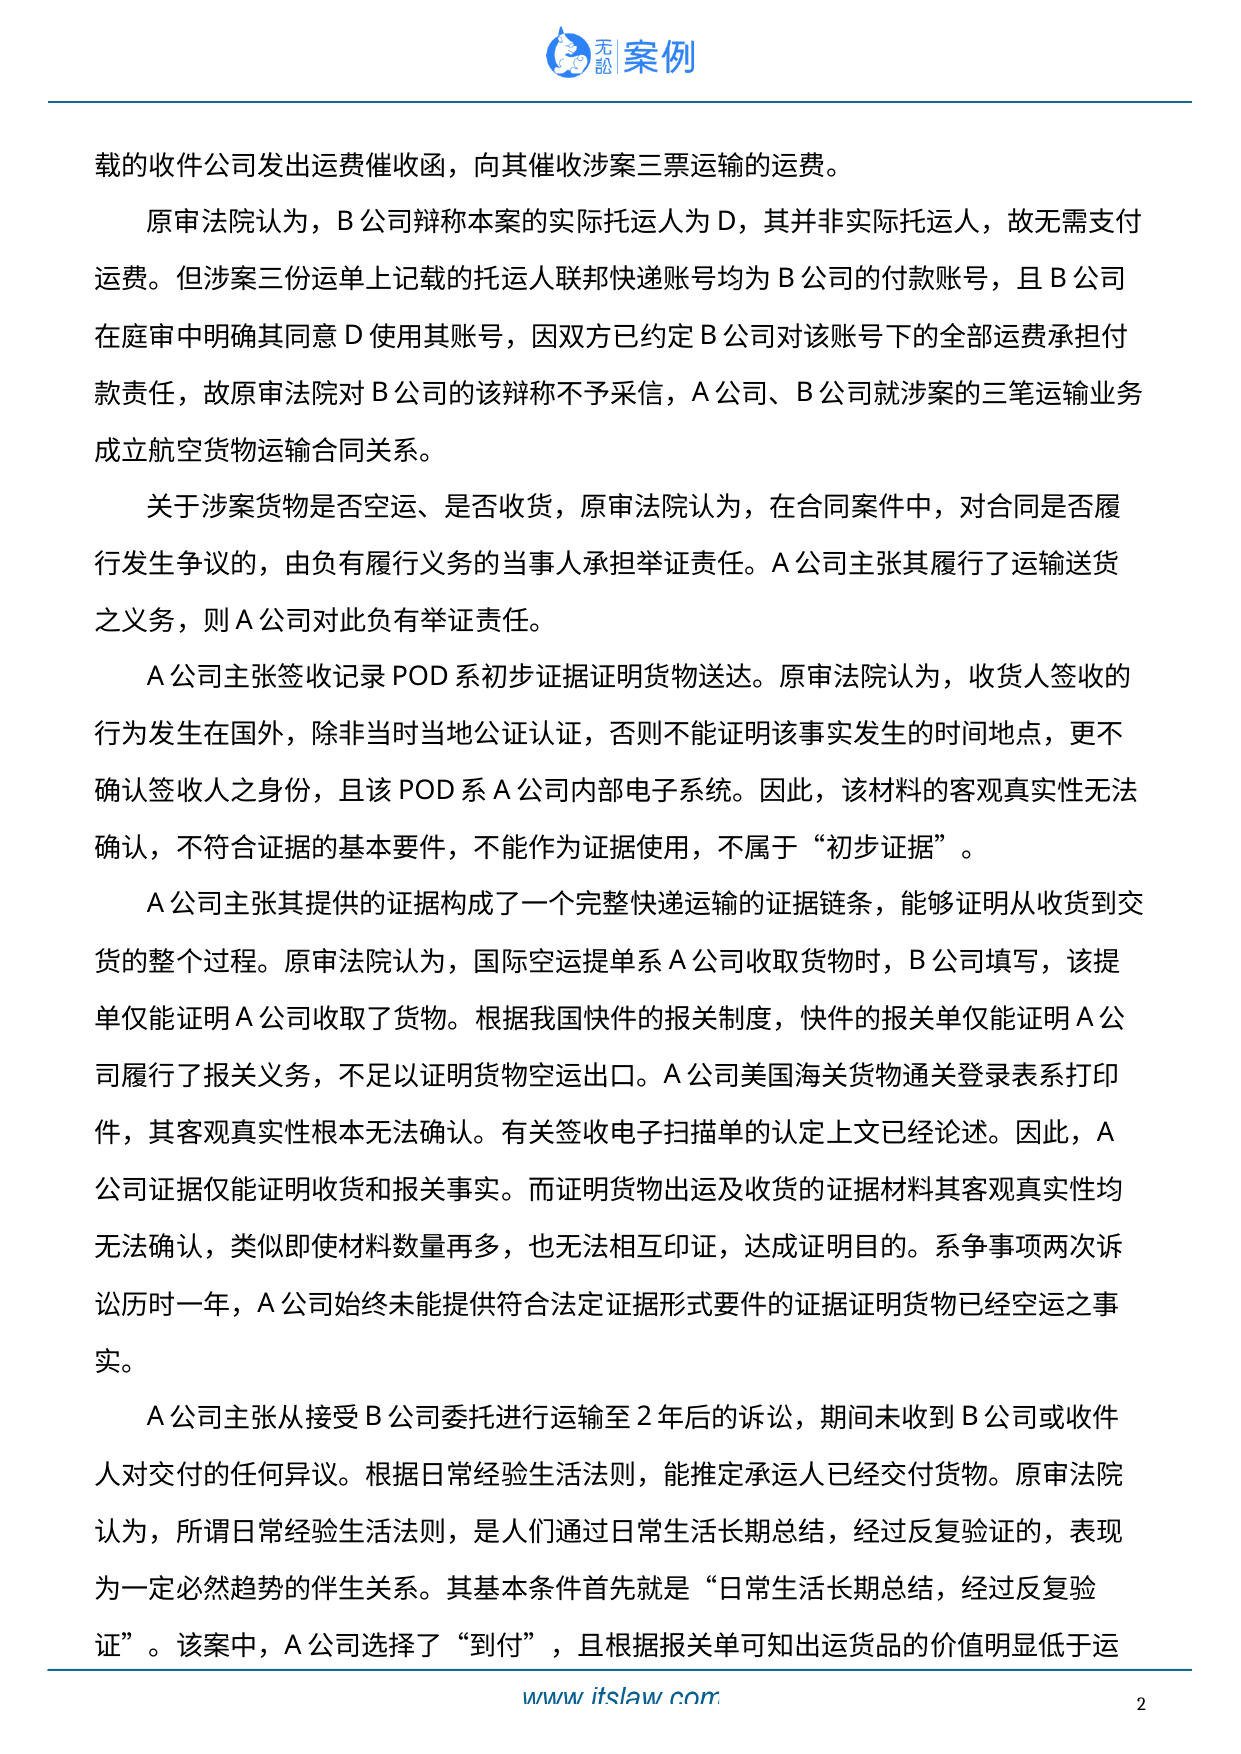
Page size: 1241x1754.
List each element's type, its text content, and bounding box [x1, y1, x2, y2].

text A公司主张其提供的证据构成了一个完整快递运输的证据链条，能够证明从收货到交货的整个过程。原审法院认为，国际空运提单系A公司收取货物时，B公司填写，该提单仅能证明A公司收取了货物。根据我国快件的报关制度，快件的报关单仅能证明A公司履行了报关义务，不足以证明货物空运出口。A公司美国海关货物通关登录表系打印件，其客观真实性根本无法确认。有关签收电子扫描单的认定上文已经论述。因此，A公司证据仅能证明收货和报关事实。而证明货物出运及收货的证据材料其客观真实性均无法确认，类似即使材料数量再多，也无法相互印证，达成证明目的。系争事项两次诉讼历时一年，A公司始终未能提供符合法定证据形式要件的证据证明货物已经空运之事实。 [94, 880, 1146, 1381]
text 原审法院认为，B公司辩称本案的实际托运人为D，其并非实际托运人，故无需支付运费。但涉案三份运单上记载的托运人联邦快递账号均为B公司的付款账号，且B公司在庭审中明确其同意D使用其账号，因双方已约定B公司对该账号下的全部运费承担付款责任，故原审法院对B公司的该辩称不予采信，A公司、B公司就涉案的三笔运输业务成立航空货物运输合同关系。 [94, 198, 1146, 471]
text 关于涉案货物是否空运、是否收货，原审法院认为，在合同案件中，对合同是否履行发生争议的，由负有履行义务的当事人承担举证责任。A公司主张其履行了运输送货之义务，则A公司对此负有举证责任。 [94, 482, 1146, 641]
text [94, 1393, 1146, 1666]
picture [523, 1687, 720, 1704]
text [94, 85, 1146, 186]
picture [546, 26, 694, 78]
text A公司主张签收记录POD系初步证据证明货物送达。原审法院认为，收货人签收的行为发生在国外，除非当时当地公证认证，否则不能证明该事实发生的时间地点，更不确认签收人之身份，且该POD系A公司内部电子系统。因此，该材料的客观真实性无法确认，不符合证据的基本要件，不能作为证据使用，不属于“初步证据”。 [94, 652, 1146, 868]
